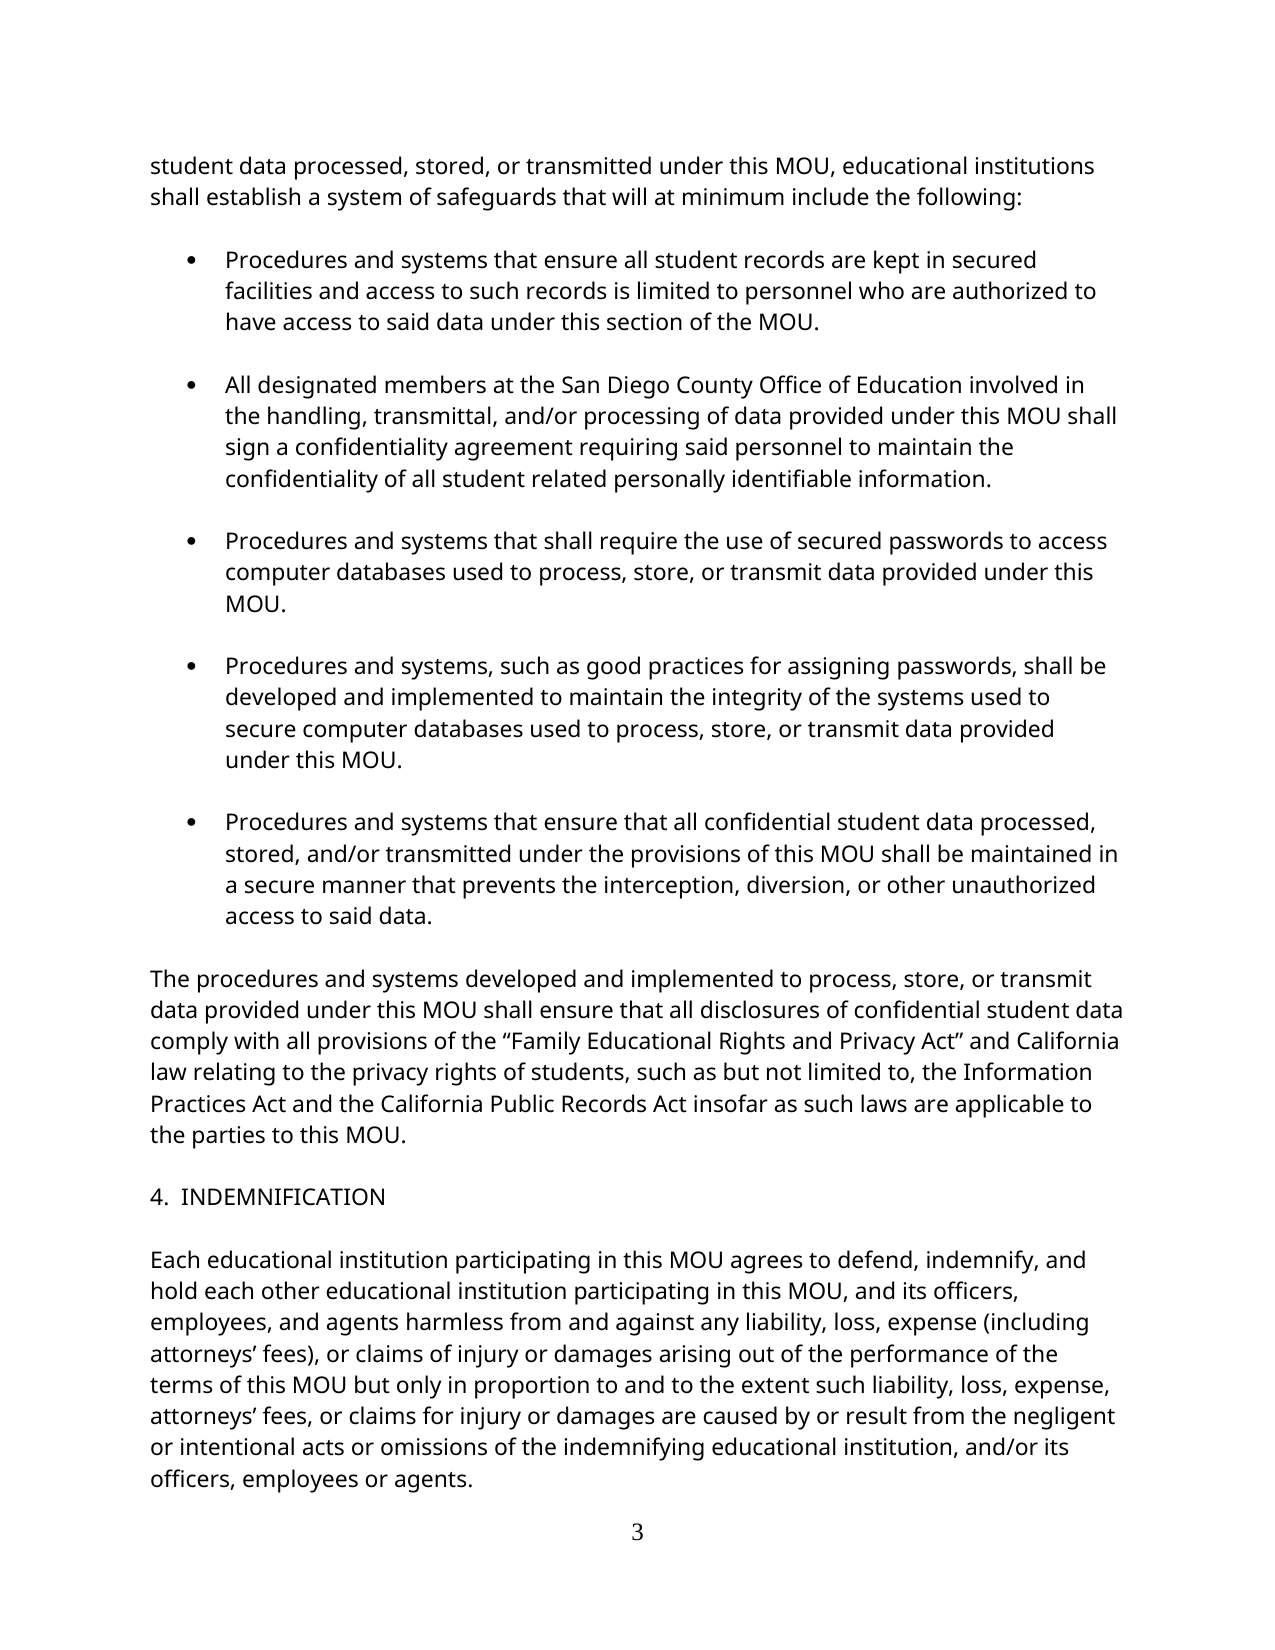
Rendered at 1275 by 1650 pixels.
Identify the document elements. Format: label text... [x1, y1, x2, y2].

list All designated members at the San Diego County Office of Education involved in the handling, transmittal, and/or processing of data provided under this MOU shall sign a confidentiality agreement requiring said personnel to maintain the confidentiality of all student related personally identifiable information. [187, 369, 1125, 494]
text The procedures and systems developed and implemented to process, store, or transmit data provided under this MOU shall ensure that all disclosures of confidential student data comply with all provisions of the “Family Educational Rights and Privacy Act” and California law relating to the privacy rights of students, such as but not limited to, the Information Practices Act and the California Public Records Act insofar as such laws are applicable to the parties to this MOU. [150, 962, 1125, 1150]
list Procedures and systems that shall require the use of secured passwords to access computer databases used to process, store, or transmit data provided under this MOU. [187, 525, 1125, 619]
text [150, 150, 1125, 212]
list Procedures and systems, such as good practices for assigning passwords, shall be developed and implemented to maintain the integrity of the systems used to secure computer databases used to process, store, or transmit data provided under this MOU. [187, 650, 1125, 775]
list Procedures and systems that ensure that all confidential student data processed, stored, and/or transmitted under the provisions of this MOU shall be maintained in a secure manner that prevents the interception, diversion, or other unauthorized access to said data. [187, 806, 1125, 931]
text Each educational institution participating in this MOU agrees to defend, indemnify, and hold each other educational institution participating in this MOU, and its officers, employees, and agents harmless from and against any liability, loss, expense (including attorneys’ fees), or claims of injury or damages arising out of the performance of the terms of this MOU but only in proportion to and to the extent such liability, loss, expense, attorneys’ fees, or claims for injury or damages are caused by or result from the negligent or intentional acts or omissions of the indemnifying educational institution, and/or its officers, employees or agents. [150, 1244, 1125, 1494]
list Procedures and systems that ensure all student records are kept in secured facilities and access to such records is limited to personnel who are authorized to have access to said data under this section of the MOU. [187, 244, 1125, 337]
text 4. INDEMNIFICATION [150, 1181, 1125, 1212]
